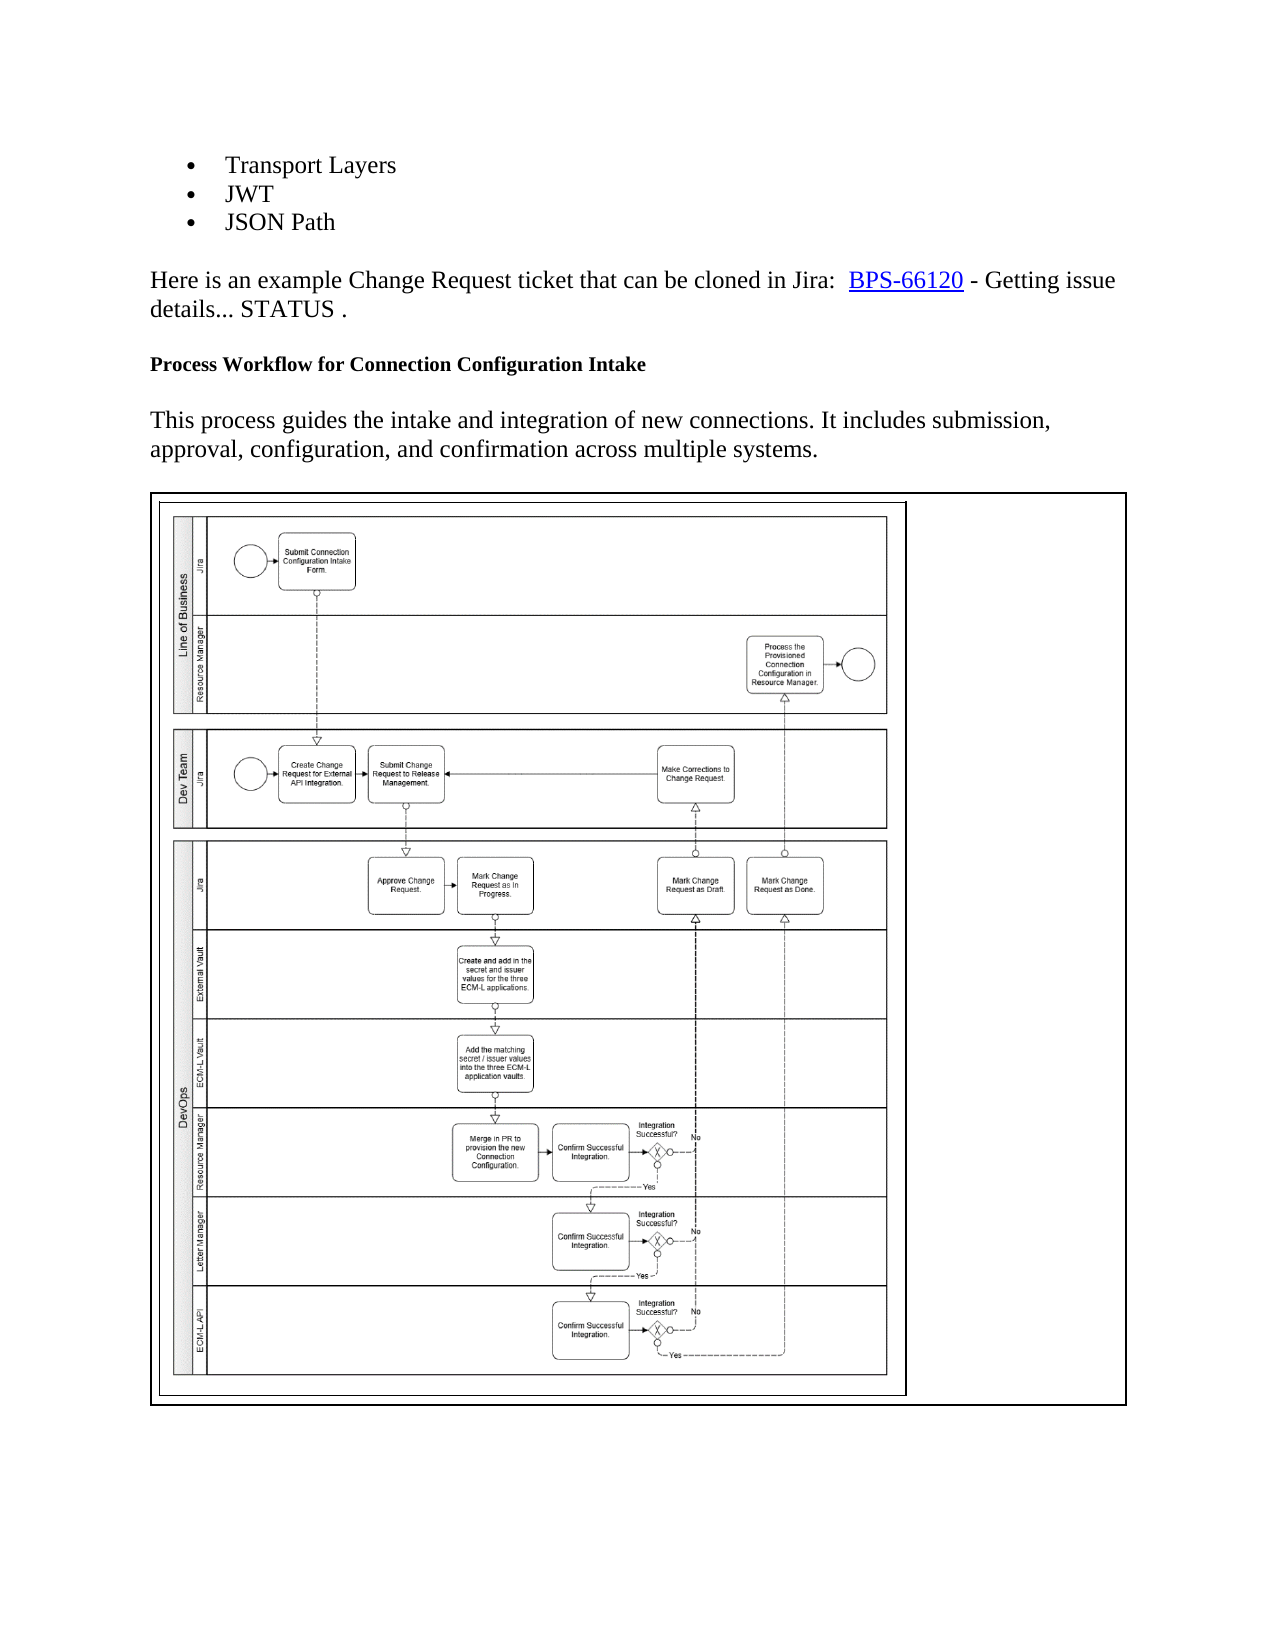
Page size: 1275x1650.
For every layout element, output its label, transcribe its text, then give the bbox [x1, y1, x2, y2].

text This process guides the intake and integration of new connections. It includes submission, approval, configuration, and confirmation across multiple systems. [150, 405, 1125, 463]
list JWT [187, 179, 1125, 207]
list Transport Layers [187, 150, 1125, 179]
picture [167, 510, 899, 1387]
subtitle Process Workflow for Connection Configuration Intake [150, 352, 1125, 376]
table_header [152, 494, 1125, 1404]
list JSON Path [187, 207, 1125, 236]
text Here is an example Change Request ticket that can be cloned in Jira: BPS-66120 - Getting issue details... STATUS . [150, 265, 1125, 323]
